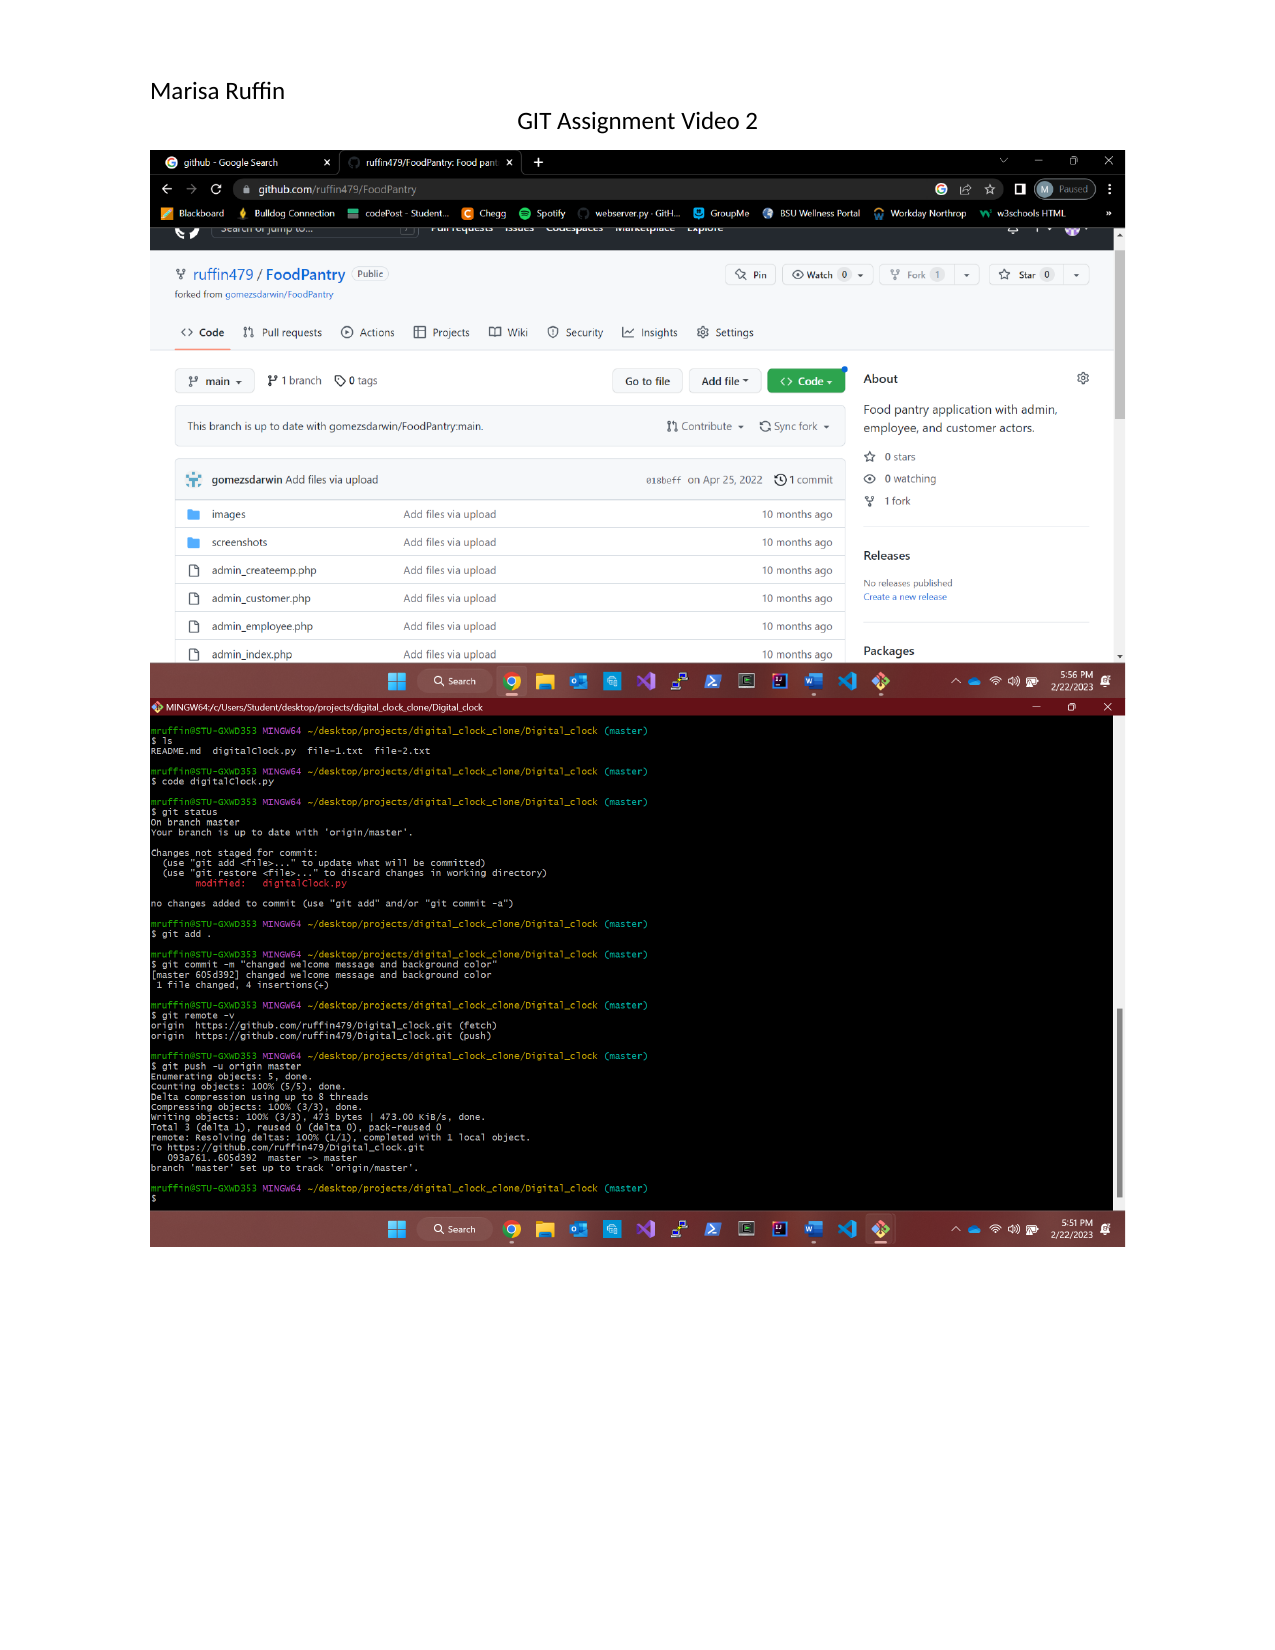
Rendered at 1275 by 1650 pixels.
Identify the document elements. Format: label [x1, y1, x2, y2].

picture [150, 150, 1125, 1247]
